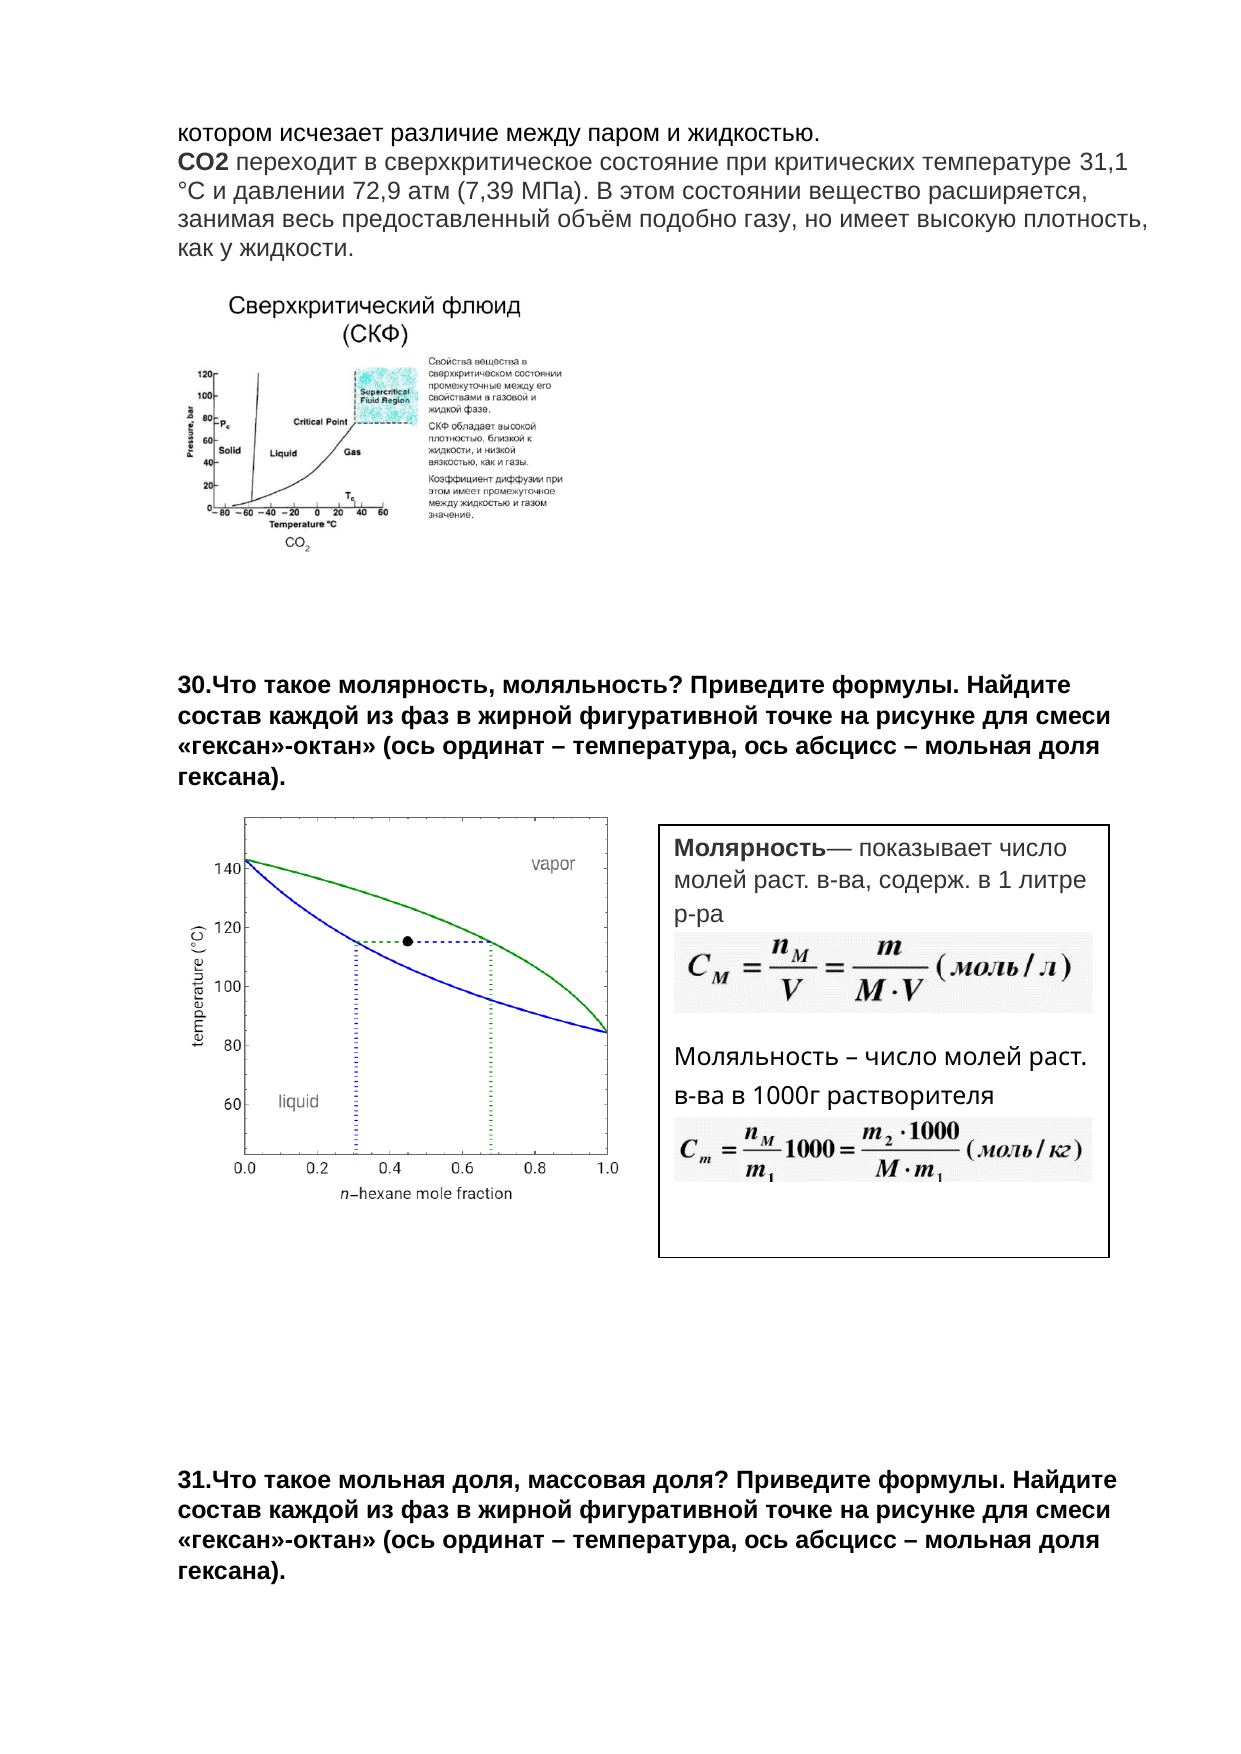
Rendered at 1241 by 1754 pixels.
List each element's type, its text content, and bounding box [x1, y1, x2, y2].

text 30.Что такое молярность, моляльность? Приведите формулы. Найдите состав каждой из фаз в жирной фигуративной точке на рисунке для смеси «гексан»-октан» (ось ординат – температура, ось абсцисс – мольная доля гексана). [177, 670, 1152, 790]
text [177, 118, 1152, 587]
picture [177, 808, 630, 1208]
text 31.Что такое мольная доля, массовая доля? Приведите формулы. Найдите состав каждой из фаз в жирной фигуративной точке на рисунке для смеси «гексан»-октан» (ось ординат – температура, ось абсцисс – мольная доля гексана). [177, 1465, 1152, 1585]
picture [673, 1117, 1093, 1182]
picture [177, 290, 572, 587]
picture [673, 932, 1093, 1013]
